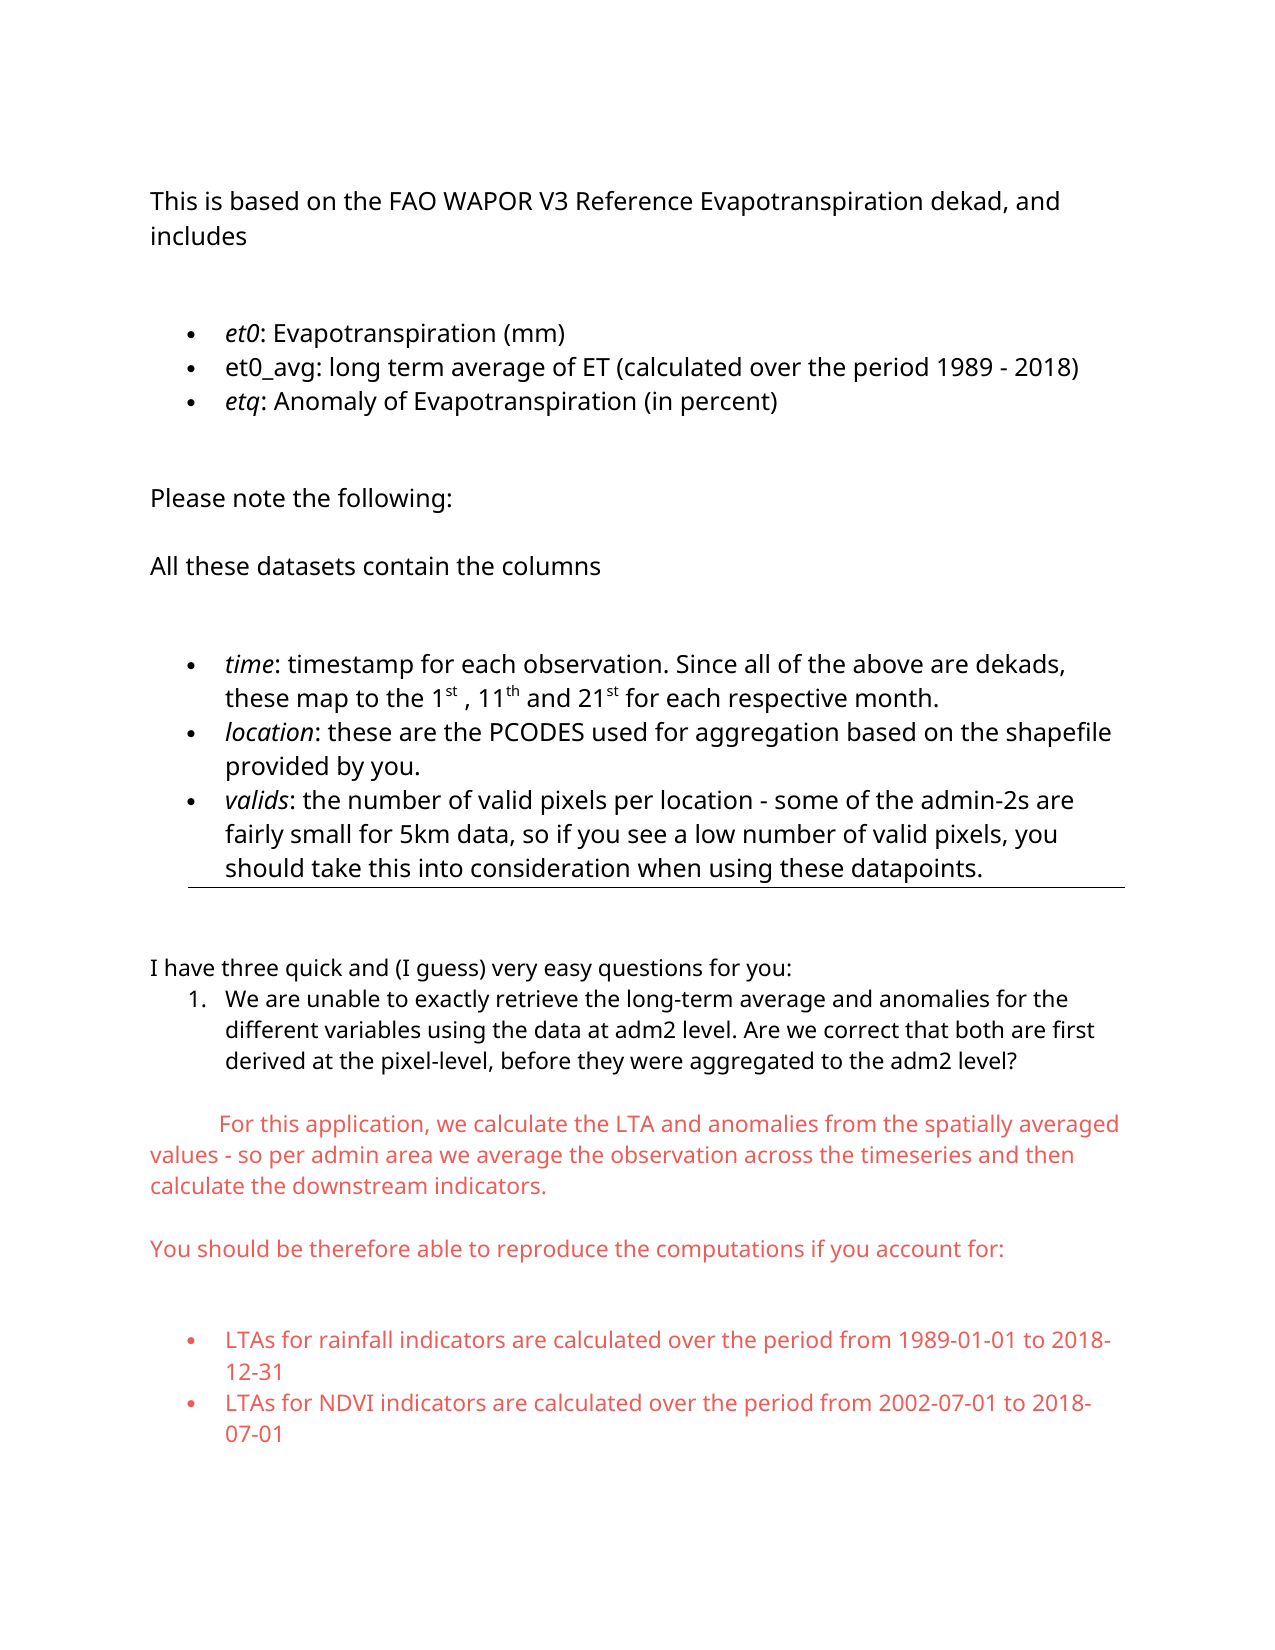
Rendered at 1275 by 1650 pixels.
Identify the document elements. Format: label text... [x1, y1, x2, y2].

list We are unable to exactly retrieve the long-term average and anomalies for the different variables using the data at adm2 level. Are we correct that both are first derived at the pixel-level, before they were aggregated to the adm2 level? [187, 983, 1125, 1077]
text Please note the following: [150, 481, 1125, 515]
text This is based on the FAO WAPOR V3 Reference Evapotranspiration dekad, and includes [150, 184, 1125, 252]
text I have three quick and (I guess) very easy questions for you: [150, 952, 1125, 983]
list etq: Anomaly of Evapotranspiration (in percent) [187, 383, 1125, 418]
list LTAs for NDVI indicators are calculated over the period from 2002-07-01 to 2018-07-01 [187, 1387, 1125, 1449]
text For this application, we calculate the LTA and anomalies from the spatially averaged values - so per admin area we average the observation across the timeseries and then calculate the downstream indicators. [150, 1108, 1125, 1202]
list location: these are the PCODES used for aggregation based on the shapefile provided by you. [187, 714, 1125, 782]
list valids: the number of valid pixels per location - some of the admin-2s are fairly small for 5km data, so if you see a low number of valid pixels, you should take this into consideration when using these datapoints. [187, 782, 1125, 888]
list et0: Evapotranspiration (mm) [187, 315, 1125, 349]
text All these datasets contain the columns [150, 549, 1125, 583]
list LTAs for rainfall indicators are calculated over the period from 1989-01-01 to 2018-12-31 [187, 1324, 1125, 1387]
list time: timestamp for each observation. Since all of the above are dekads, these map to the 1st , 11th and 21st for each respective month. [187, 646, 1125, 714]
text You should be therefore able to reproduce the computations if you account for: [150, 1233, 1125, 1264]
list et0_avg: long term average of ET (calculated over the period 1989 - 2018) [187, 349, 1125, 383]
